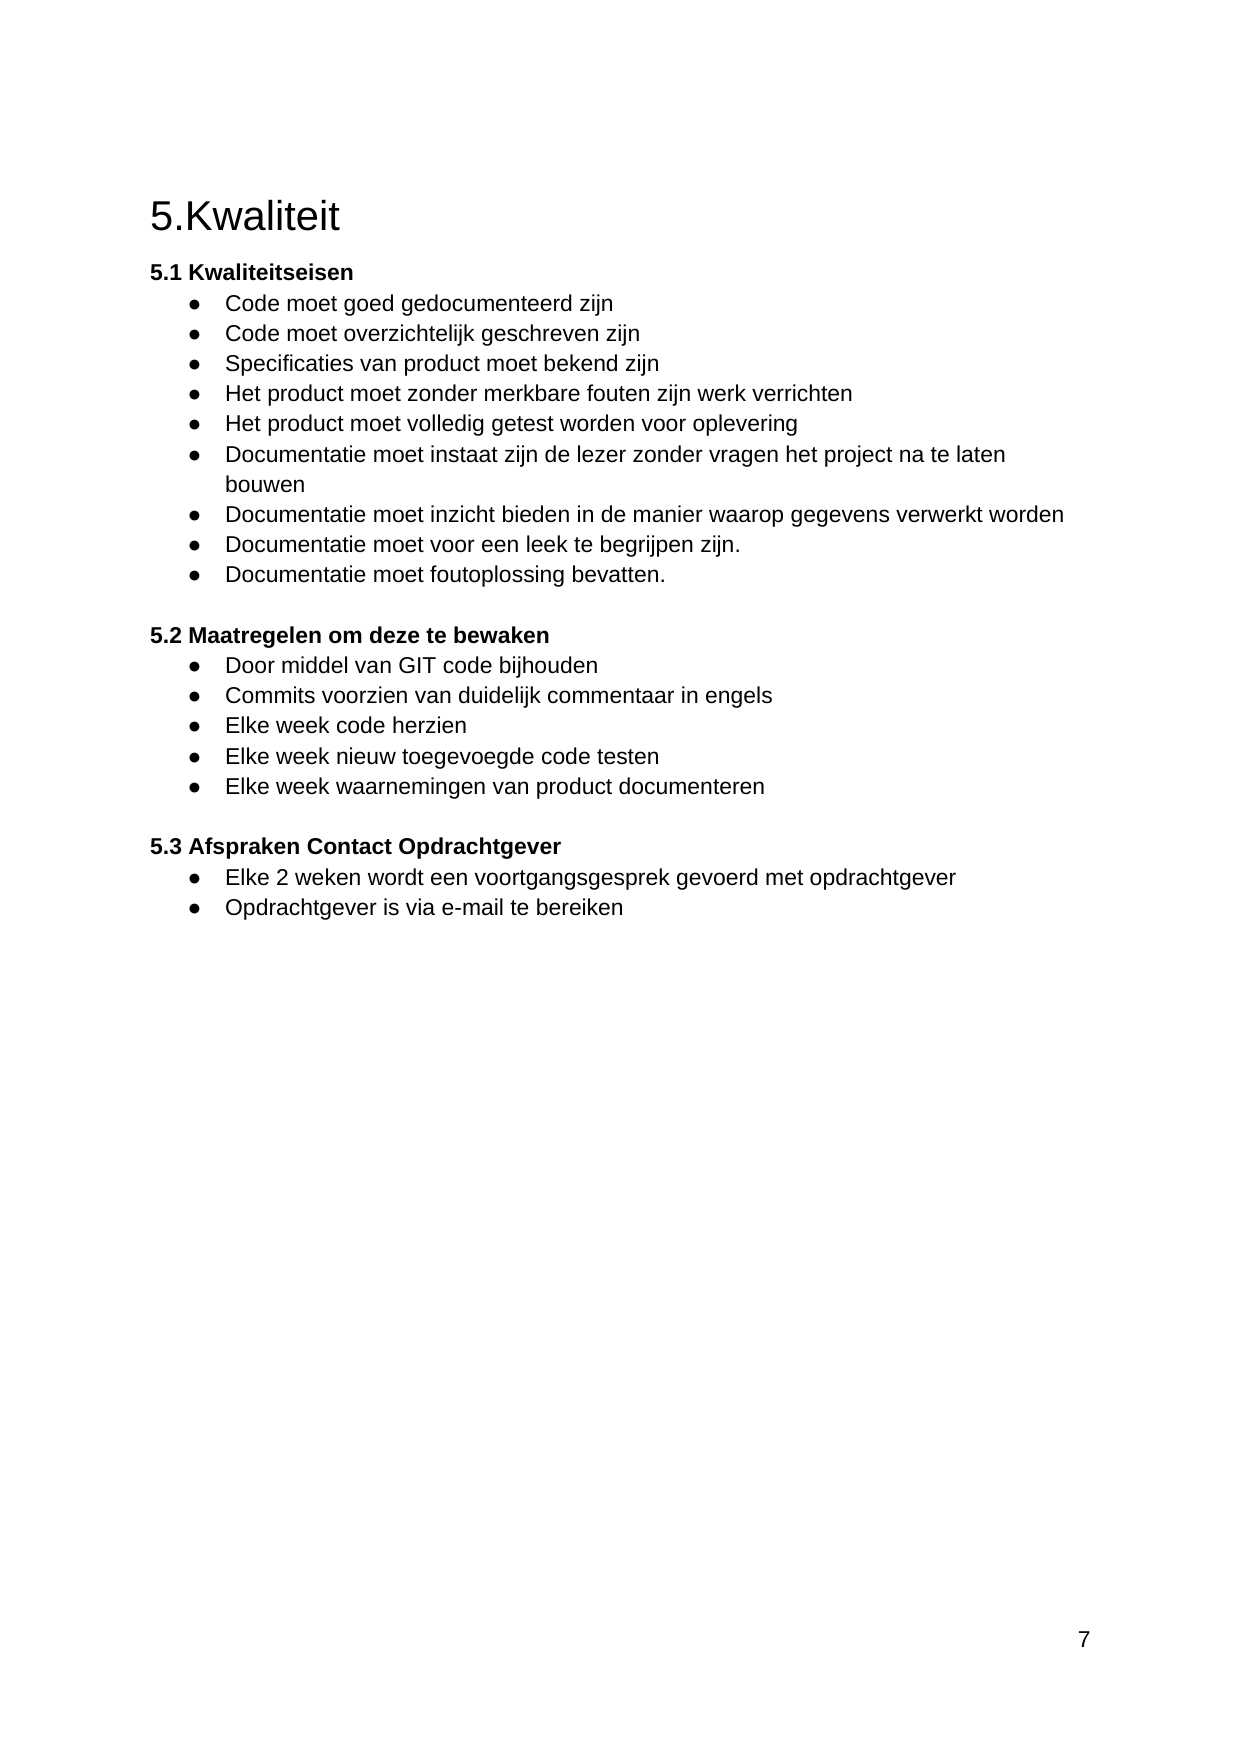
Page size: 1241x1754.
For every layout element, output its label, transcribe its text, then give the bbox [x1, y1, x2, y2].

list Documentatie moet voor een leek te begrijpen zijn. [187, 531, 1090, 557]
list Documentatie moet foutoplossing bevatten. [187, 561, 1090, 588]
list Het product moet zonder merkbare fouten zijn werk verrichten [187, 380, 1090, 406]
list Elke 2 weken wordt een voortgangsgesprek gevoerd met opdrachtgever [187, 863, 1090, 890]
text 5.3 Afspraken Contact Opdrachtgever [150, 833, 1090, 859]
list Elke week nieuw toegevoegde code testen [187, 743, 1090, 769]
list Specificaties van product moet bekend zijn [187, 350, 1090, 376]
list Documentatie moet inzicht bieden in de manier waarop gegevens verwerkt worden [187, 501, 1090, 527]
list Door middel van GIT code bijhouden [187, 652, 1090, 678]
text 5.2 Maatregelen om deze te bewaken [150, 622, 1090, 648]
list Code moet goed gedocumenteerd zijn [187, 289, 1090, 316]
list Het product moet volledig getest worden voor oplevering [187, 410, 1090, 437]
text 5.1 Kwaliteitseisen [150, 259, 1090, 286]
list Code moet overzichtelijk geschreven zijn [187, 320, 1090, 346]
list Opdrachtgever is via e-mail te bereiken [187, 894, 1090, 920]
list Documentatie moet instaat zijn de lezer zonder vragen het project na te laten bouwen [187, 441, 1090, 497]
subtitle 5.Kwaliteit [150, 192, 1090, 239]
list Elke week waarnemingen van product documenteren [187, 773, 1090, 799]
list Commits voorzien van duidelijk commentaar in engels [187, 682, 1090, 708]
list Elke week code herzien [187, 712, 1090, 739]
